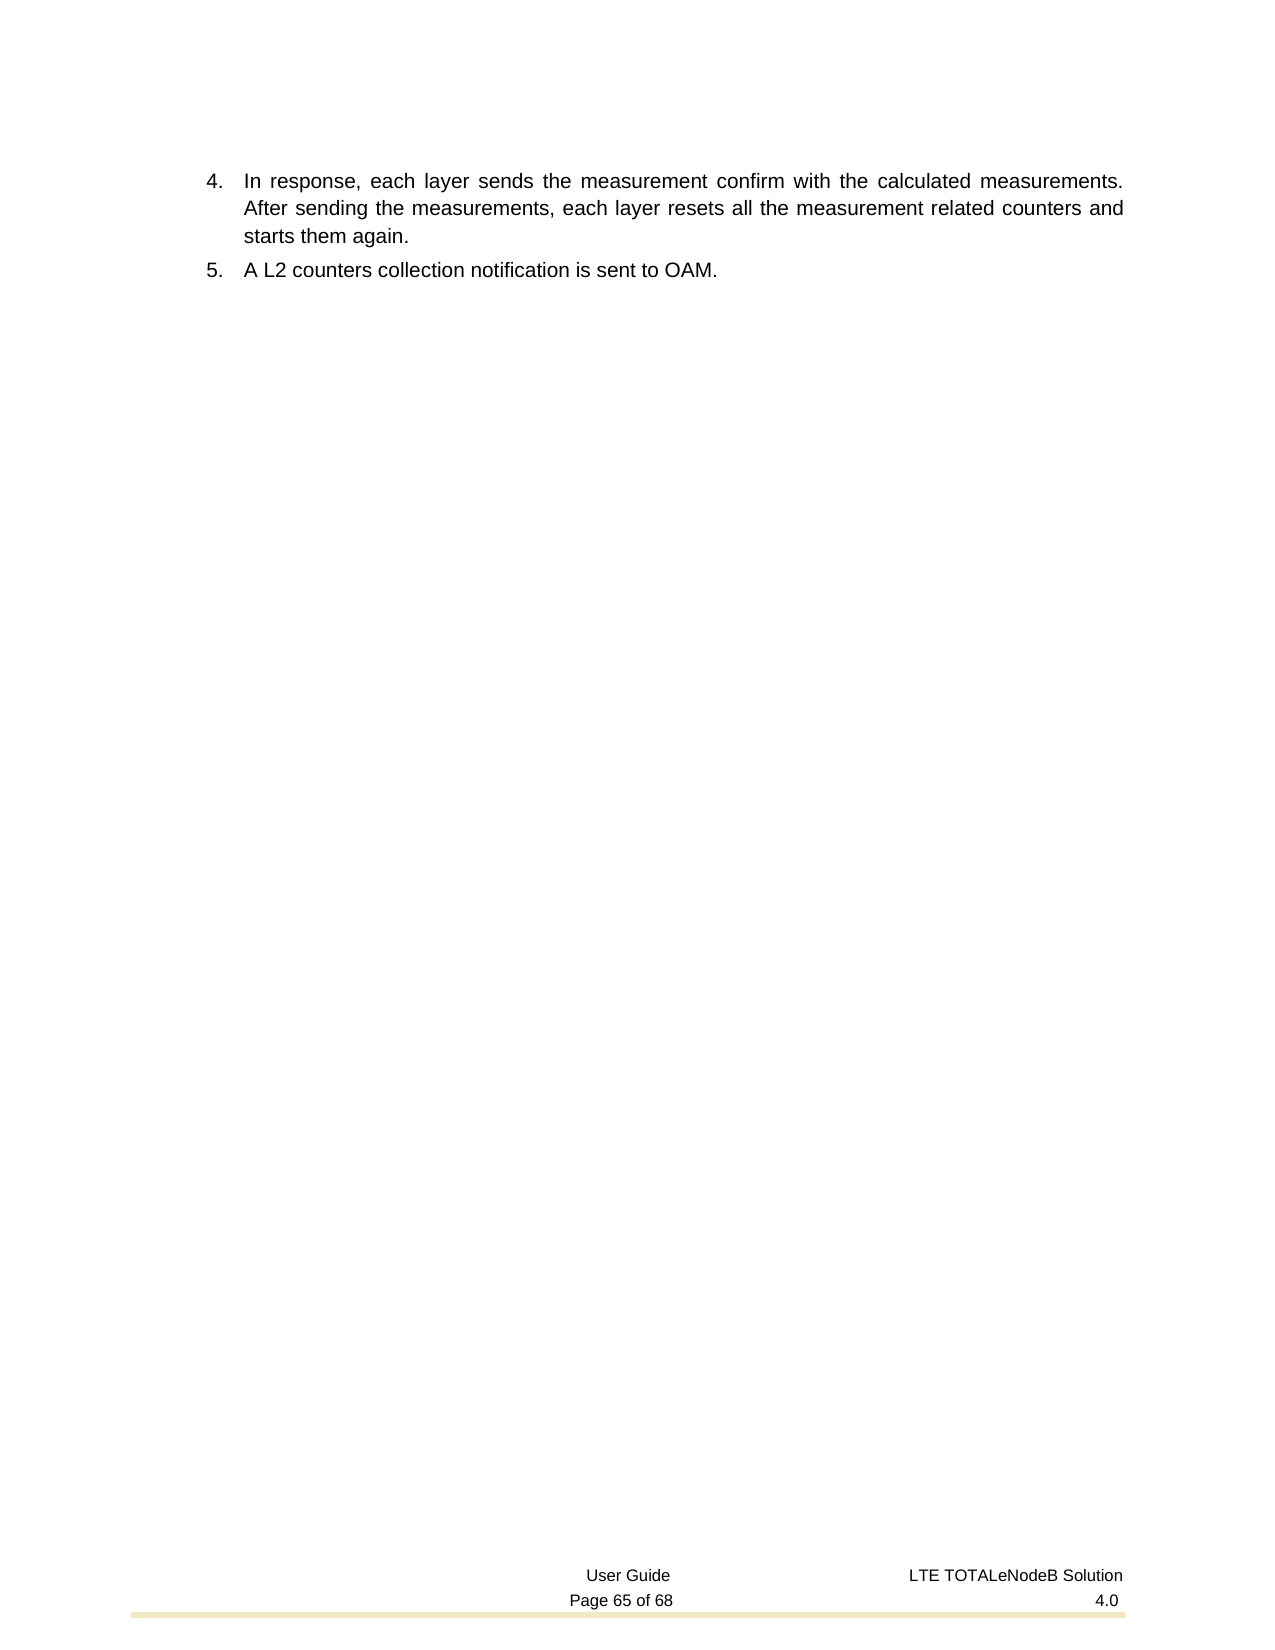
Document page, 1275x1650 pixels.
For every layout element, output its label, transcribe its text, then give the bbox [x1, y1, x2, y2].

list A L2 counters collection notification is sent to OAM. [206, 257, 1125, 281]
list In response, each layer sends the measurement confirm with the calculated measurements. After sending the measurements, each layer resets all the measurement related counters and starts them again. [206, 169, 1125, 248]
